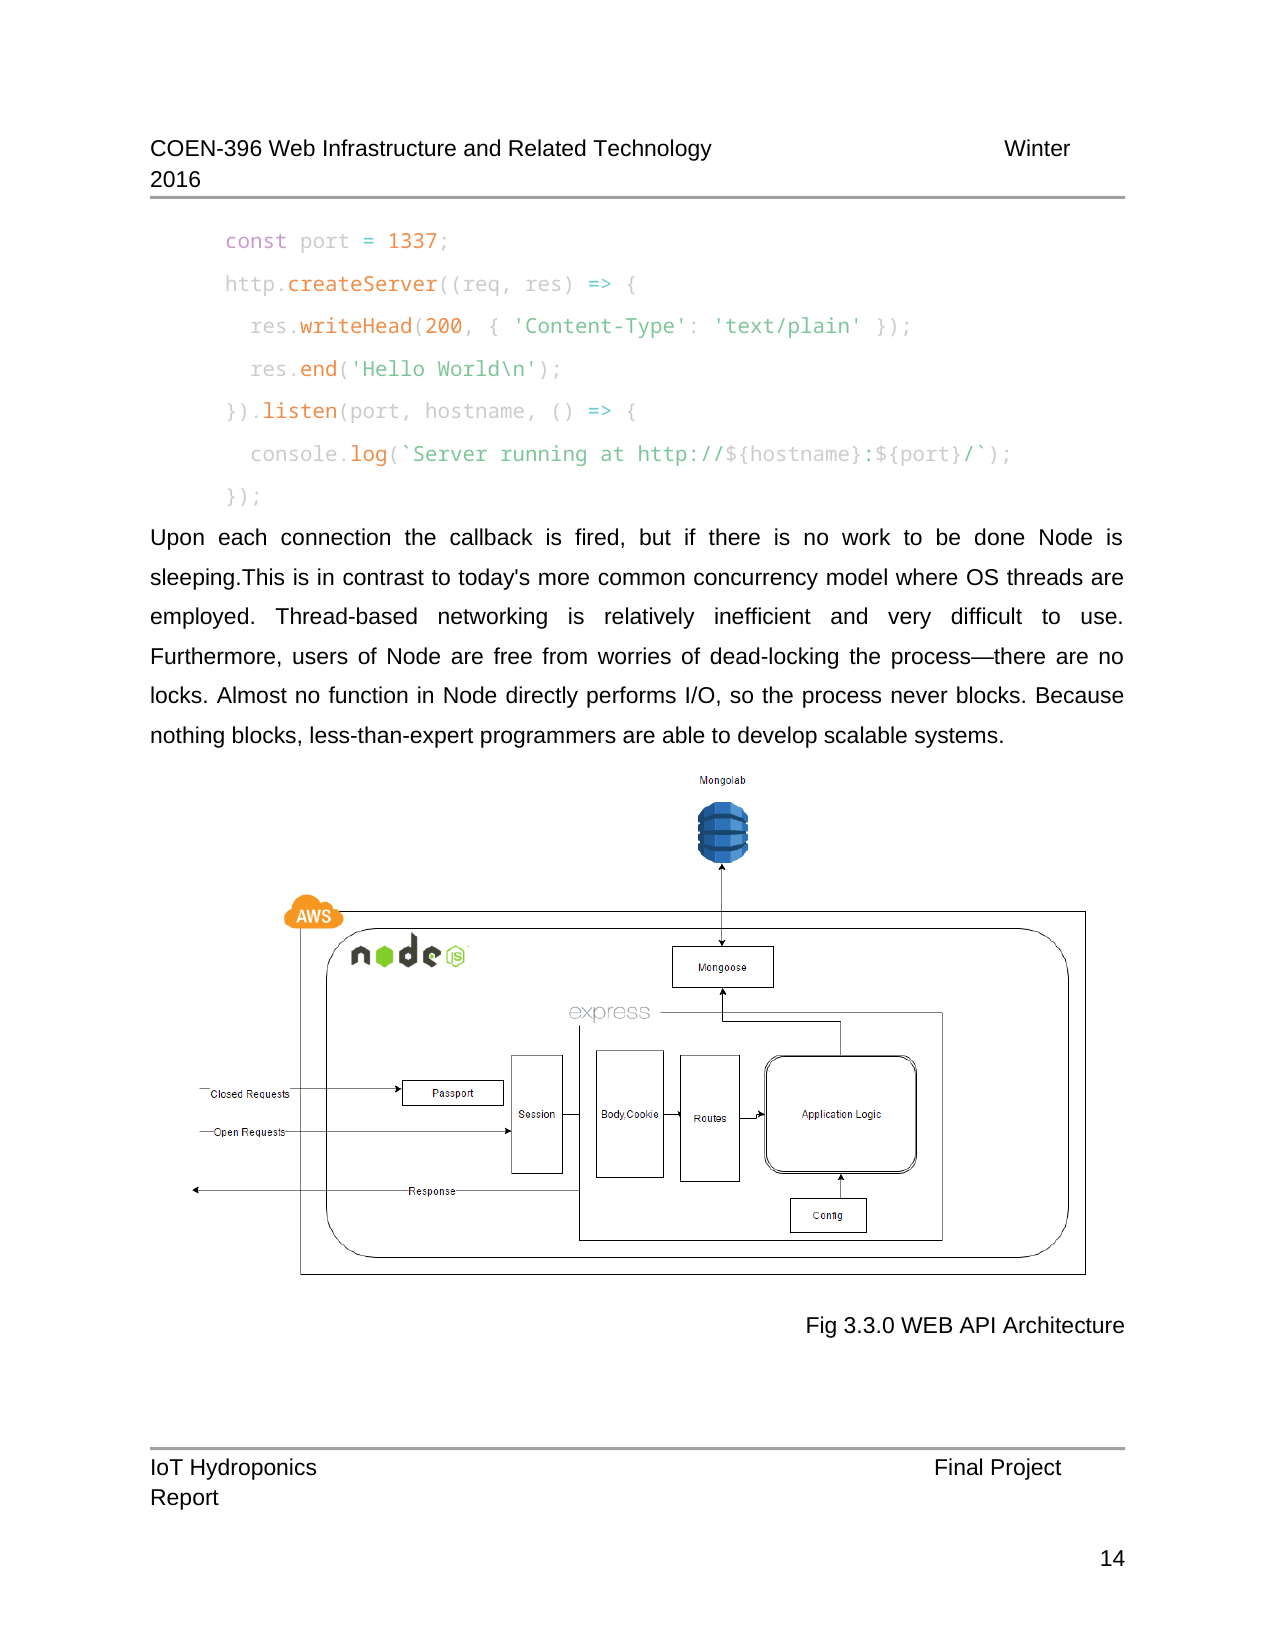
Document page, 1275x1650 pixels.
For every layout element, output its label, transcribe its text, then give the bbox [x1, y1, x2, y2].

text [225, 226, 1125, 510]
picture [181, 761, 1125, 1299]
text Upon each connection the callback is fired, but if there is no work to be done Node is sleeping.This is in contrast to today's more common concurrency model where OS threads are employed. Thread-based networking is relatively inefficient and very difficult to use. Furthermore, users of Node are free from worries of dead-locking the process—there are no locks. Almost no function in Node directly performs I/O, so the process never blocks. Because nothing blocks, less-than-expert programmers are able to develop scalable systems. [150, 524, 1125, 748]
